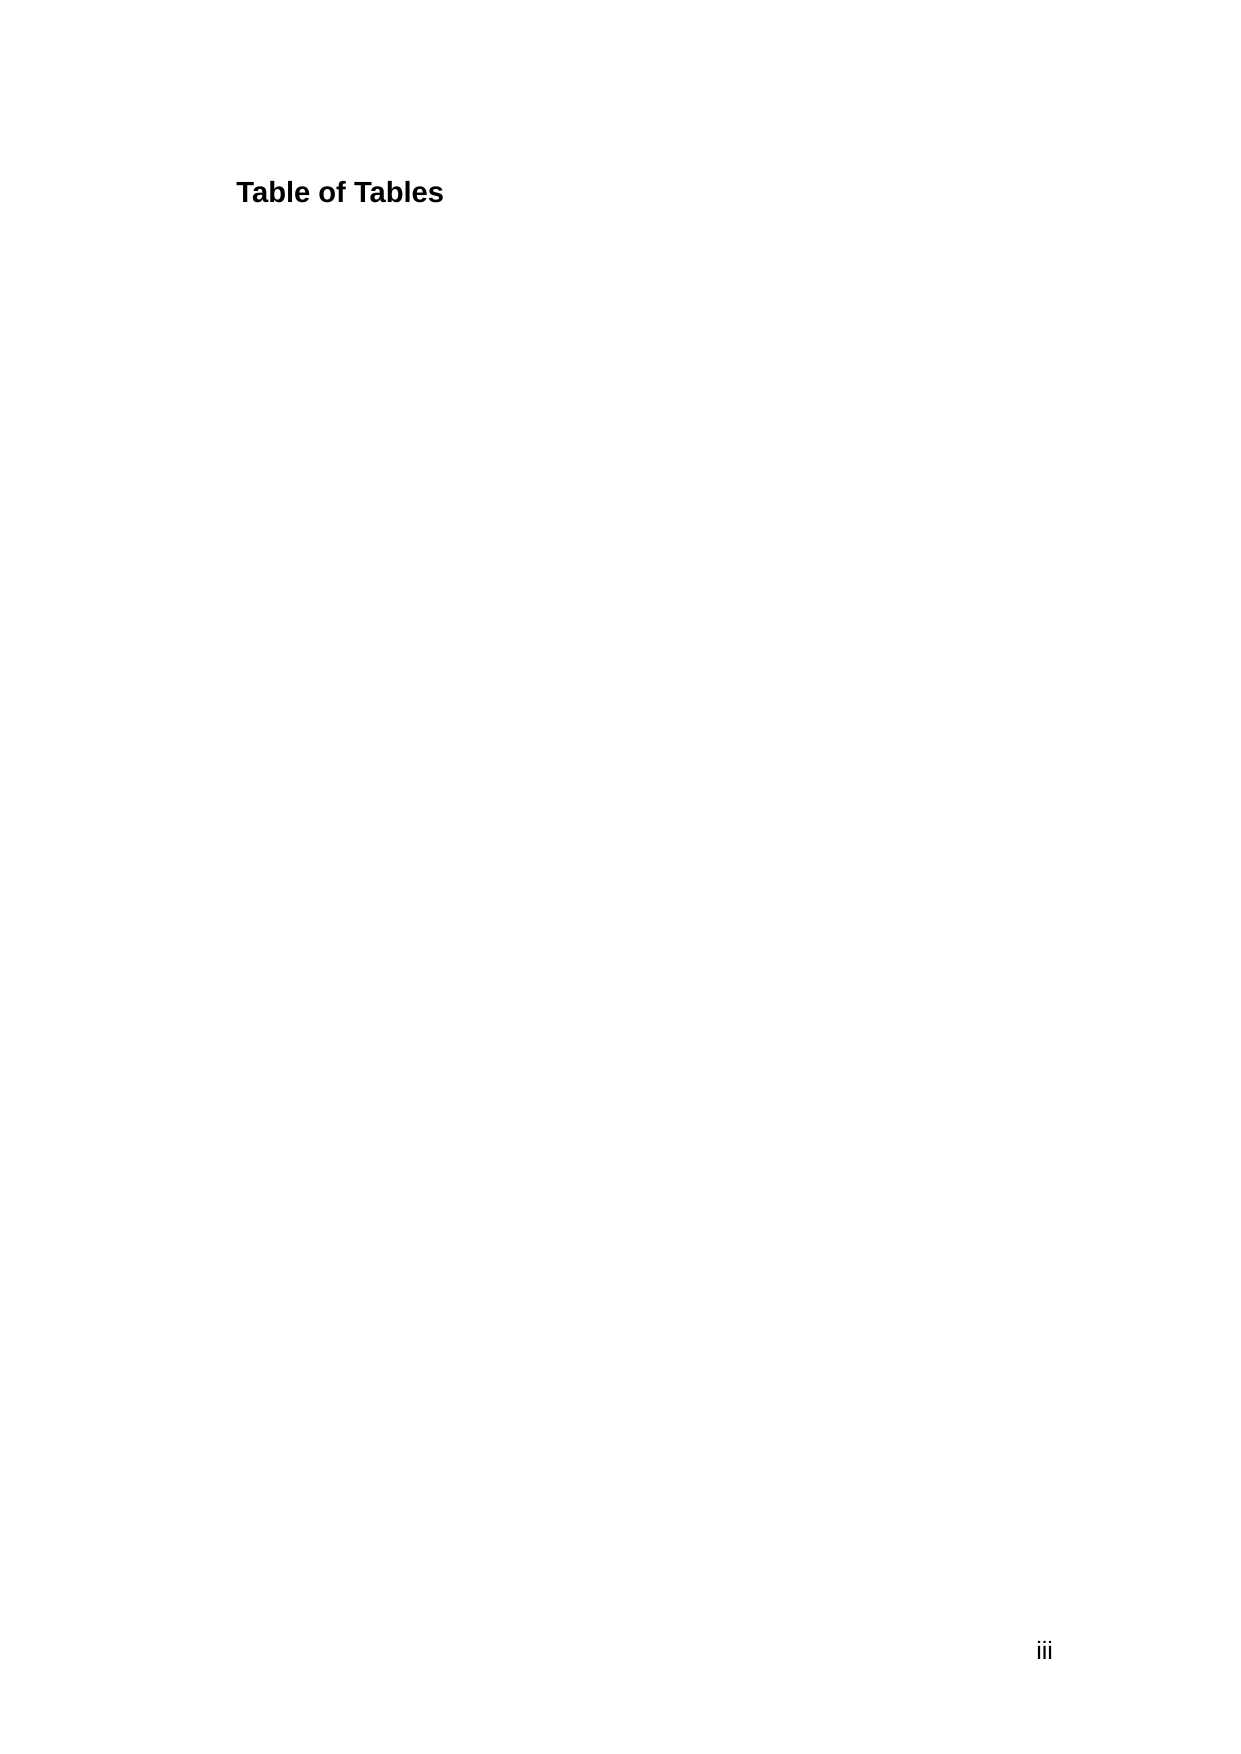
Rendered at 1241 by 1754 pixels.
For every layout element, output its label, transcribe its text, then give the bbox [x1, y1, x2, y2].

subtitle Table of Tables [236, 175, 1053, 208]
